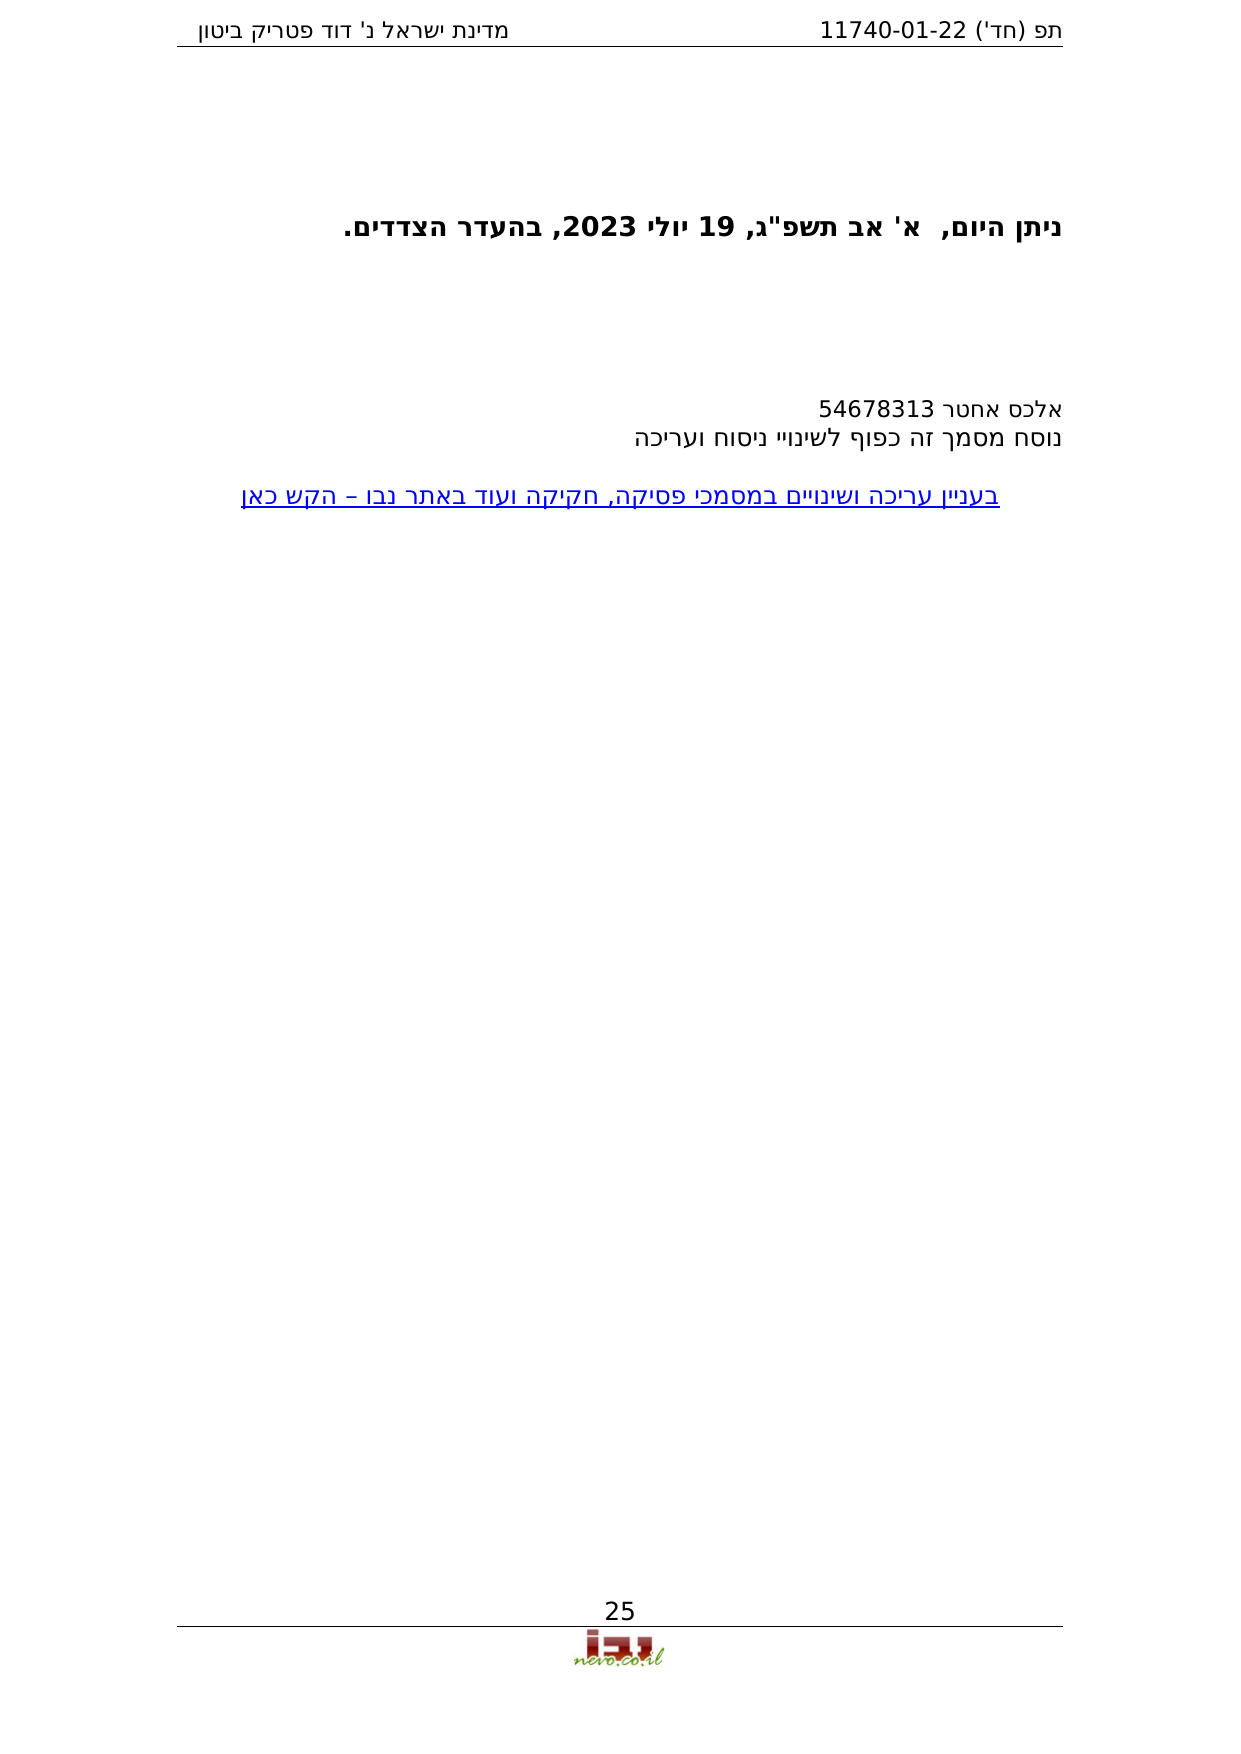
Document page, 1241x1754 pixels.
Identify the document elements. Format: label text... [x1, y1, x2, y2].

picture [574, 1629, 666, 1667]
text נוסח מסמך זה כפוף לשינויי ניסוח ועריכה [177, 423, 1063, 452]
text ניתן היום, א' אב תשפ"ג, 19 יולי 2023, בהעדר הצדדים. [177, 211, 1063, 290]
text אלכס אחטר 54678313 [177, 397, 1063, 423]
text בעניין עריכה ושינויים במסמכי פסיקה, חקיקה ועוד באתר נבו – הקש כאן [177, 481, 1063, 510]
